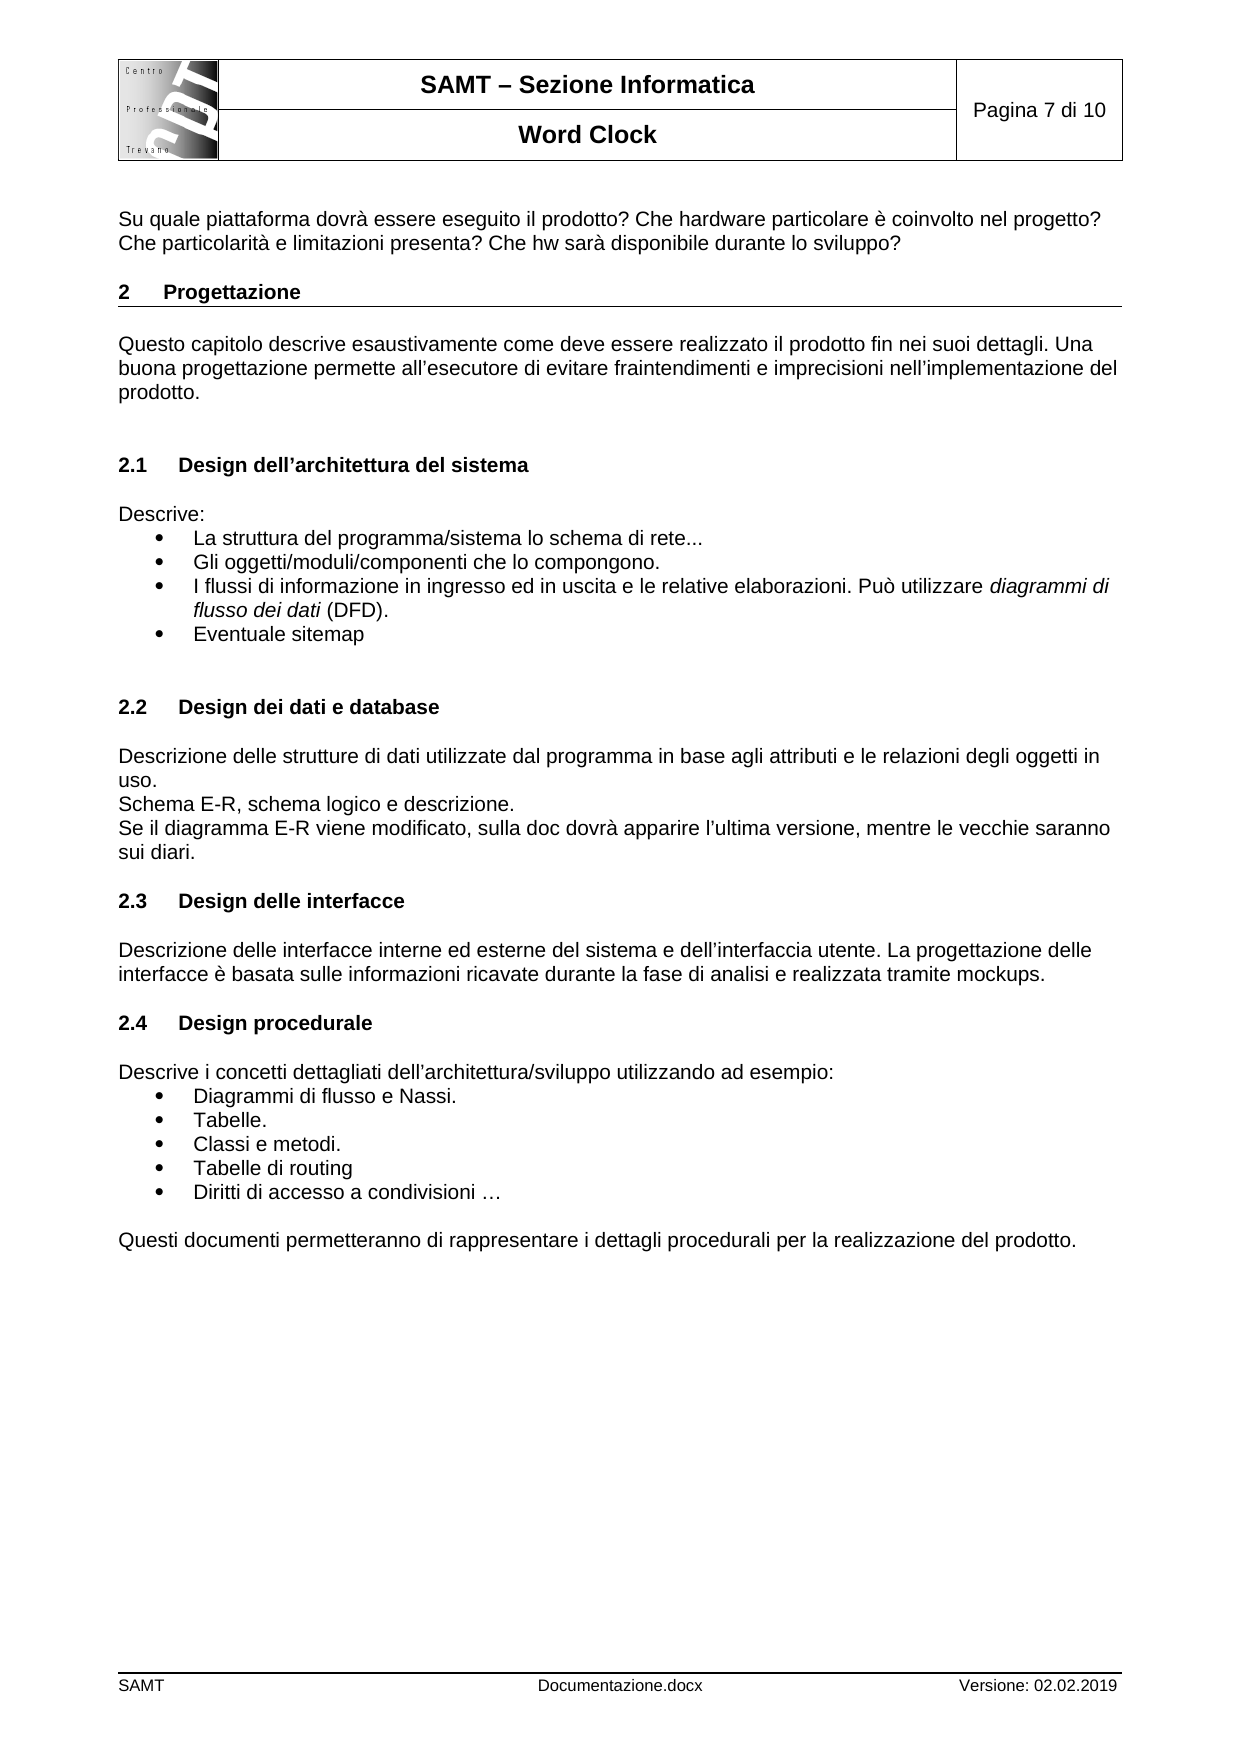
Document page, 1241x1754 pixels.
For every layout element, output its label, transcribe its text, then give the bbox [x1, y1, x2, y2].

list I flussi di informazione in ingresso ed in uscita e le relative elaborazioni. Può utilizzare diagrammi di flusso dei dati (DFD). [156, 574, 1122, 622]
text Su quale piattaforma dovrà essere eseguito il prodotto? Che hardware particolare è coinvolto nel progetto? Che particolarità e limitazioni presenta? Che hw sarà disponibile durante lo sviluppo? [118, 207, 1122, 255]
list Tabelle di routing [156, 1156, 1122, 1180]
subtitle Design dell’architettura del sistema [118, 453, 1122, 477]
subtitle Progettazione [118, 280, 1122, 306]
text Questi documenti permetteranno di rappresentare i dettagli procedurali per la realizzazione del prodotto. [118, 1228, 1122, 1252]
text Descrive i concetti dettagliati dell’architettura/sviluppo utilizzando ad esempio: [118, 1060, 1122, 1084]
subtitle Design delle interfacce [118, 889, 1122, 913]
text Se il diagramma E-R viene modificato, sulla doc dovrà apparire l’ultima versione, mentre le vecchie saranno sui diari. [118, 816, 1122, 864]
subtitle Design procedurale [118, 1011, 1122, 1035]
picture [118, 60, 218, 159]
list Diritti di accesso a condivisioni … [156, 1180, 1122, 1204]
list La struttura del programma/sistema lo schema di rete... [156, 526, 1122, 550]
list Classi e metodi. [156, 1132, 1122, 1156]
text Descrizione delle interfacce interne ed esterne del sistema e dell’interfaccia utente. La progettazione delle interfacce è basata sulle informazioni ricavate durante la fase di analisi e realizzata tramite mockups. [118, 938, 1122, 986]
text Questo capitolo descrive esaustivamente come deve essere realizzato il prodotto fin nei suoi dettagli. Una buona progettazione permette all’esecutore di evitare fraintendimenti e imprecisioni nell’implementazione del prodotto. [118, 332, 1122, 404]
subtitle Design dei dati e database [118, 695, 1122, 719]
list Diagrammi di flusso e Nassi. [156, 1084, 1122, 1108]
list Tabelle. [156, 1108, 1122, 1132]
text Descrizione delle strutture di dati utilizzate dal programma in base agli attributi e le relazioni degli oggetti in uso. [118, 744, 1122, 792]
list Gli oggetti/moduli/componenti che lo compongono. [156, 550, 1122, 574]
list Eventuale sitemap [156, 622, 1122, 646]
text Schema E-R, schema logico e descrizione. [118, 792, 1122, 816]
text Descrive: [118, 502, 1122, 526]
